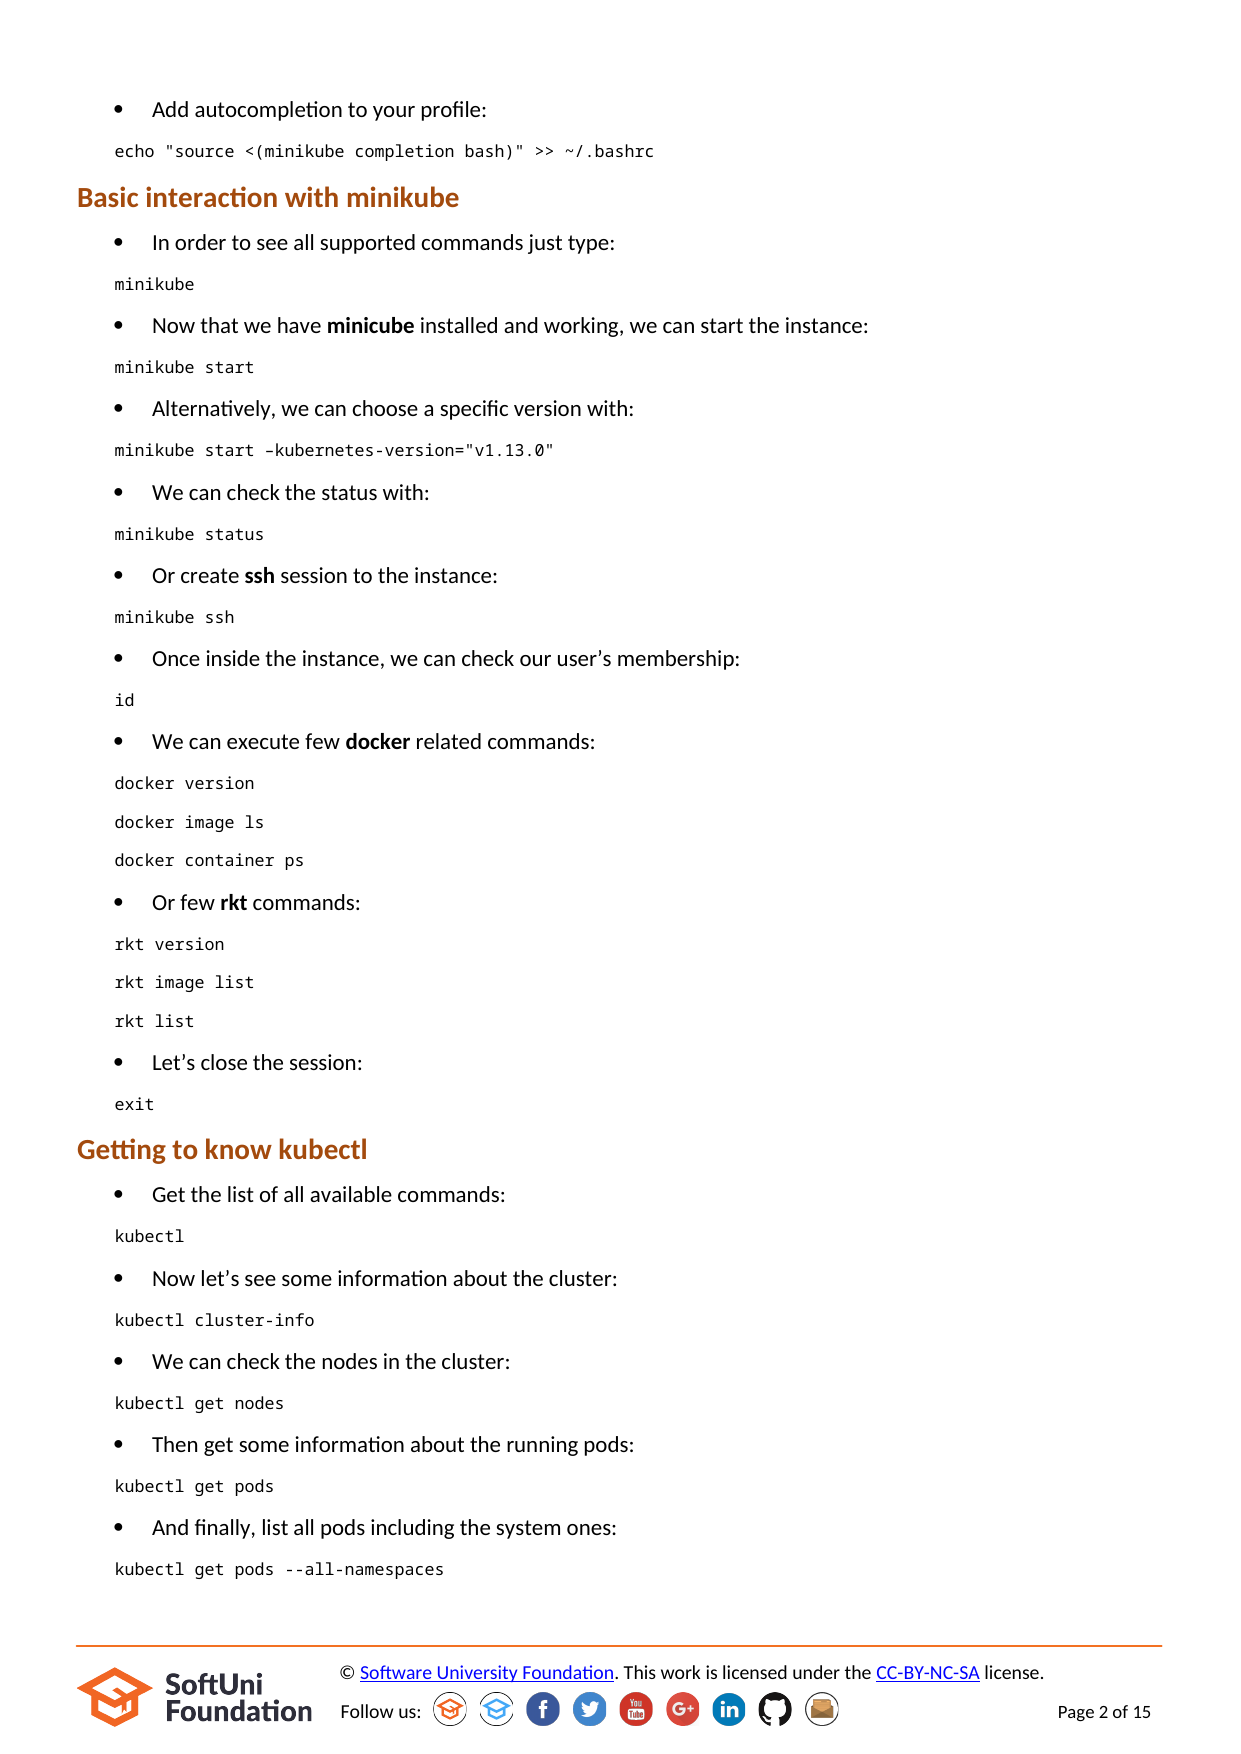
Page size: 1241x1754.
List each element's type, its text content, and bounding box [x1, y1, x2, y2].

text minikube status [114, 522, 1163, 545]
text rkt version [114, 932, 1163, 955]
text exit [114, 1093, 1163, 1115]
text rkt image list [114, 971, 1163, 993]
list Get the list of all available commands: [114, 1180, 1163, 1208]
subtitle Basic interaction with minikube [77, 179, 1163, 214]
text kubectl cluster-info [114, 1308, 1163, 1331]
text minikube [114, 273, 1163, 295]
picture [727, 1707, 738, 1717]
text kubectl [114, 1225, 1163, 1248]
list And finally, list all pods including the system ones: [114, 1513, 1163, 1541]
picture [736, 1693, 746, 1703]
list Alternatively, we can choose a specific version with: [114, 394, 1163, 422]
text rkt list [114, 1009, 1163, 1032]
text minikube start [114, 356, 1163, 378]
picture [758, 1692, 792, 1726]
subtitle Getting to know kubectl [77, 1131, 1163, 1167]
list Then get some information about the running pods: [114, 1430, 1163, 1458]
list Now that we have minicube installed and working, we can start the instance: [114, 311, 1163, 339]
list We can execute few docker related commands: [114, 727, 1163, 755]
list We can check the status with: [114, 478, 1163, 506]
text kubectl get pods --all-namespaces [114, 1558, 1163, 1581]
text minikube ssh [114, 606, 1163, 628]
list Or few rkt commands: [114, 888, 1163, 916]
picture [712, 1693, 722, 1703]
list Add autocompletion to your profile: [114, 95, 1163, 123]
text docker version [114, 772, 1163, 795]
picture [805, 1692, 839, 1726]
list Let’s close the session: [114, 1048, 1163, 1076]
picture [573, 1692, 607, 1726]
text docker image ls [114, 811, 1163, 833]
picture [736, 1716, 746, 1726]
picture [480, 1692, 513, 1726]
list In order to see all supported commands just type: [114, 228, 1163, 256]
list Once inside the instance, we can check our user’s membership: [114, 644, 1163, 672]
picture [433, 1692, 467, 1726]
list Or create ssh session to the instance: [114, 561, 1163, 589]
list Now let’s see some information about the cluster: [114, 1264, 1163, 1292]
picture [76, 1667, 312, 1727]
text kubectl get nodes [114, 1392, 1163, 1414]
text minikube start –kubernetes-version="v1.13.0" [114, 439, 1163, 462]
picture [666, 1692, 700, 1726]
text echo "source <(minikube completion bash)" >> ~/.bashrc [114, 140, 1163, 163]
picture [712, 1716, 722, 1726]
list We can check the nodes in the cluster: [114, 1347, 1163, 1375]
picture [619, 1692, 653, 1726]
text docker container ps [114, 849, 1163, 872]
text kubectl get pods [114, 1475, 1163, 1497]
picture [526, 1692, 560, 1726]
text id [114, 689, 1163, 711]
